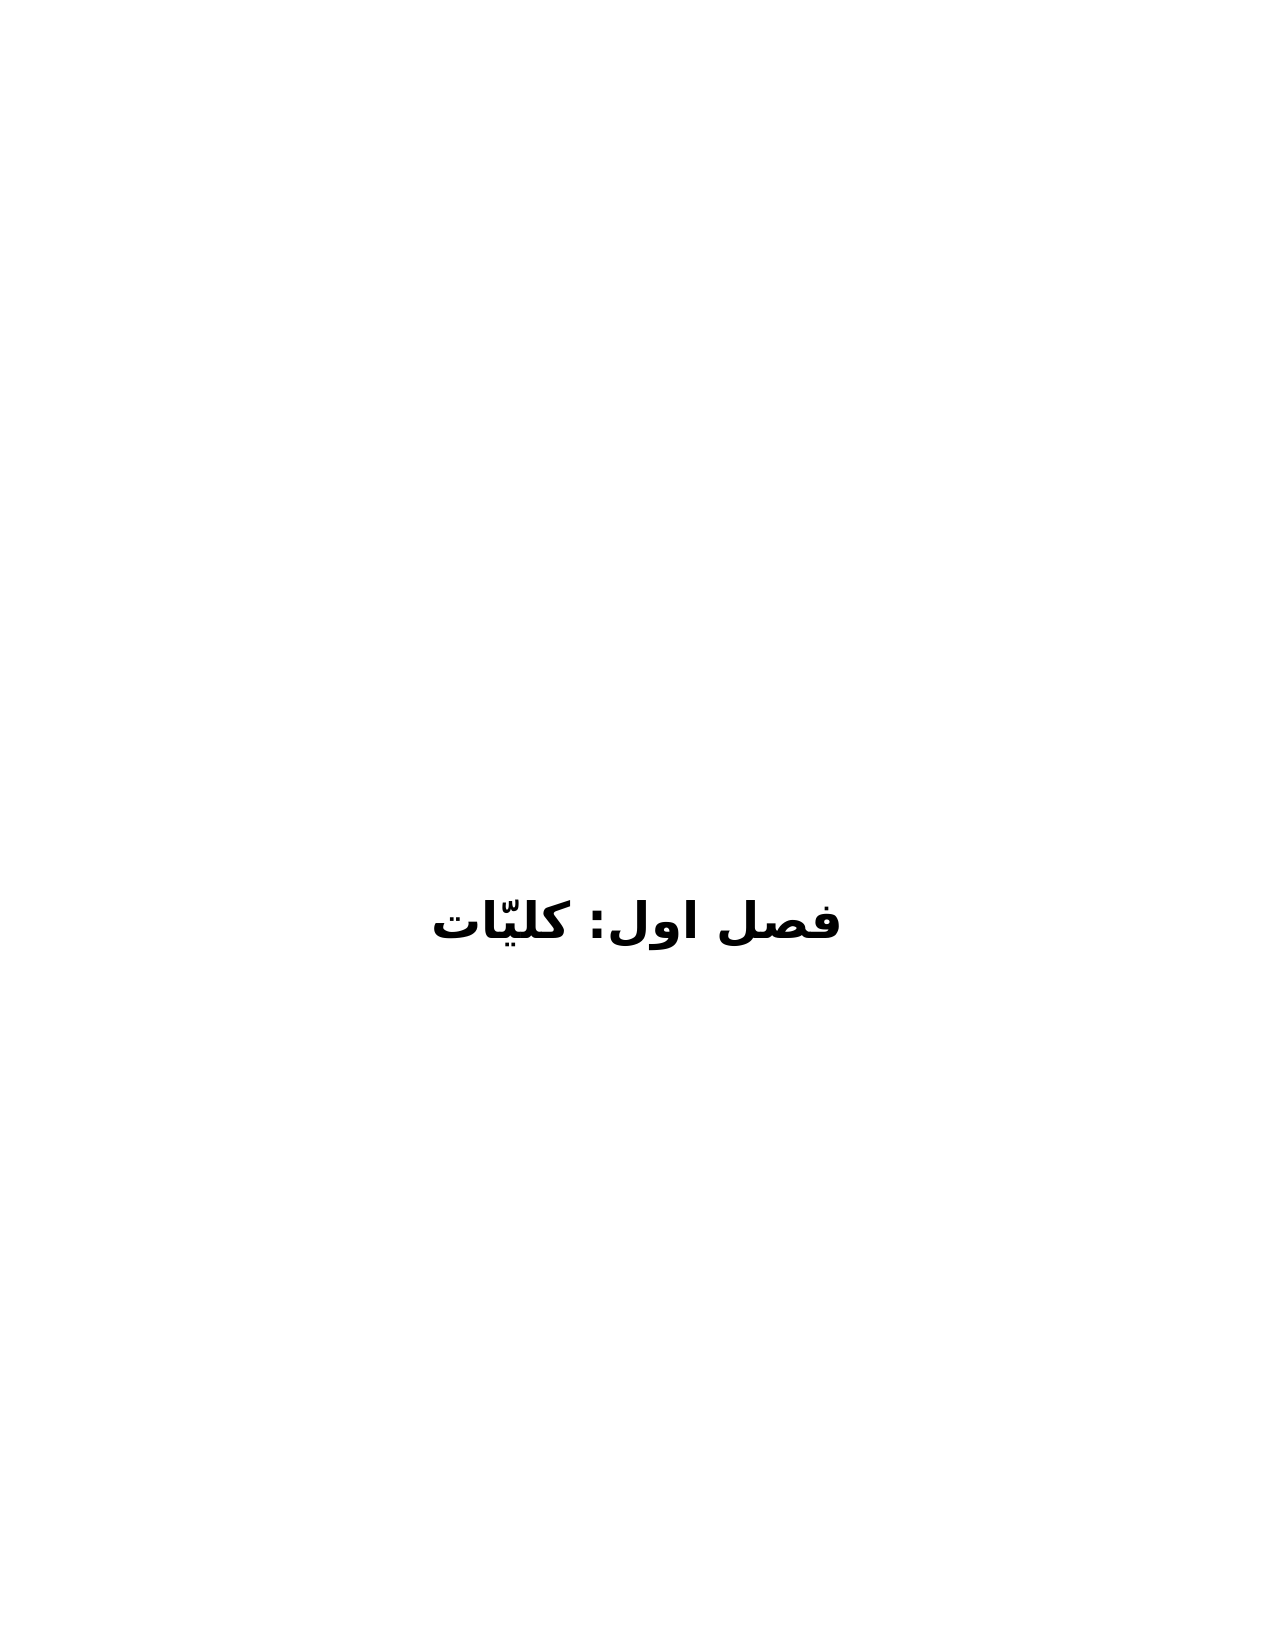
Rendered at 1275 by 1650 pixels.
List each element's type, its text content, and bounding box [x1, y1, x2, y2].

subtitle فصل اول: کلیّات [177, 892, 1098, 950]
